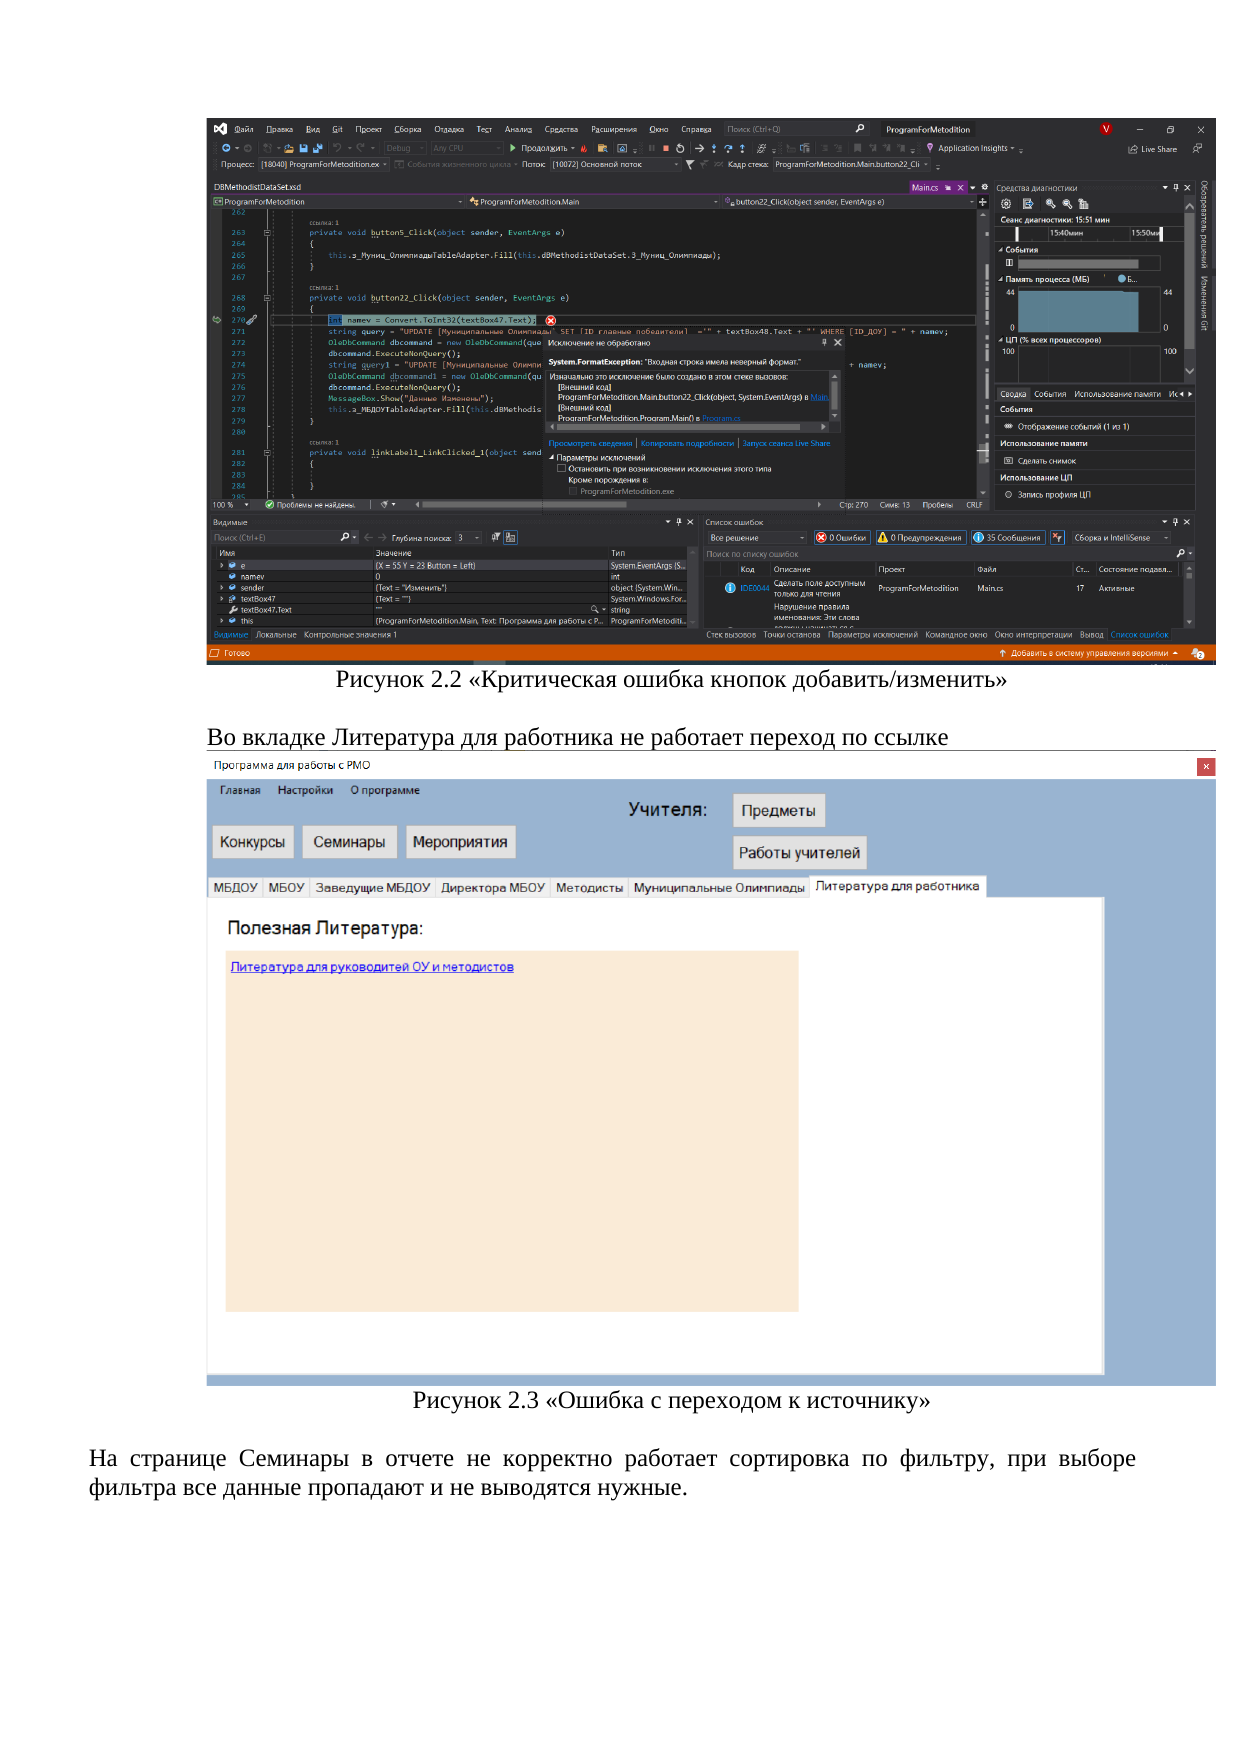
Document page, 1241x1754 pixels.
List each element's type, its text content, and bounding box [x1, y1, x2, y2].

list Рисунок 2.2 «Критическая ошибка кнопок добавить/изменить» [133, 664, 1137, 693]
picture [206, 750, 1216, 1386]
list Рисунок 2.3 «Ошибка с переходом к источнику» [133, 1385, 1137, 1414]
picture [206, 118, 1216, 665]
text На странице Семинары в отчете не корректно работает сортировка по фильтру, при выборе фильтра все данные пропадают и не выводятся нужные. [88, 1443, 1137, 1500]
text Во вкладке Литература для работника не работает переход по ссылке [133, 722, 1137, 751]
